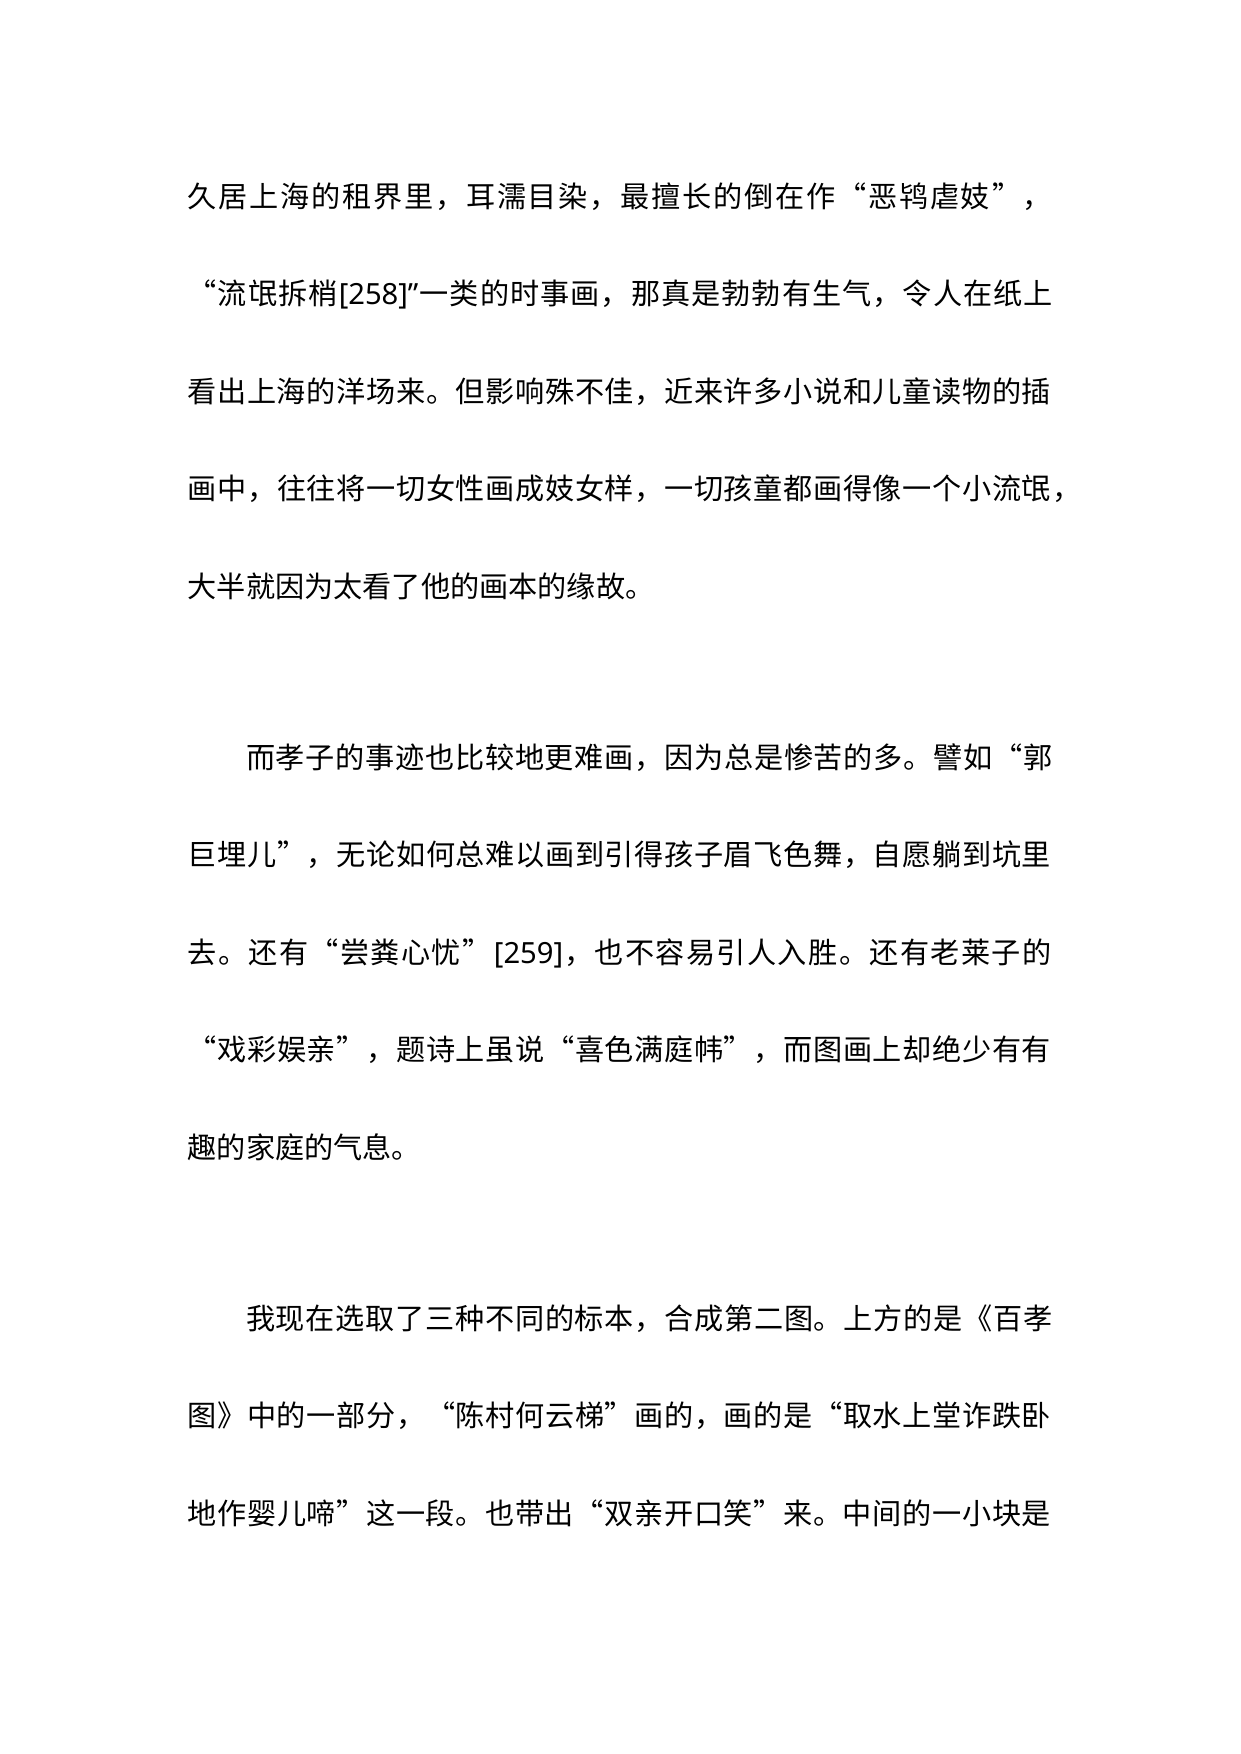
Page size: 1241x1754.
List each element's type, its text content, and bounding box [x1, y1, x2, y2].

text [187, 1284, 1053, 1544]
text 而孝子的事迹也比较地更难画，因为总是惨苦的多。譬如“郭巨埋儿”，无论如何总难以画到引得孩子眉飞色舞，自愿躺到坑里去。还有“尝粪心忧”[259]，也不容易引人入胜。还有老莱子的“戏彩娱亲”，题诗上虽说“喜色满庭帏”，而图画上却绝少有有趣的家庭的气息。 [187, 723, 1053, 1178]
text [187, 162, 1053, 617]
